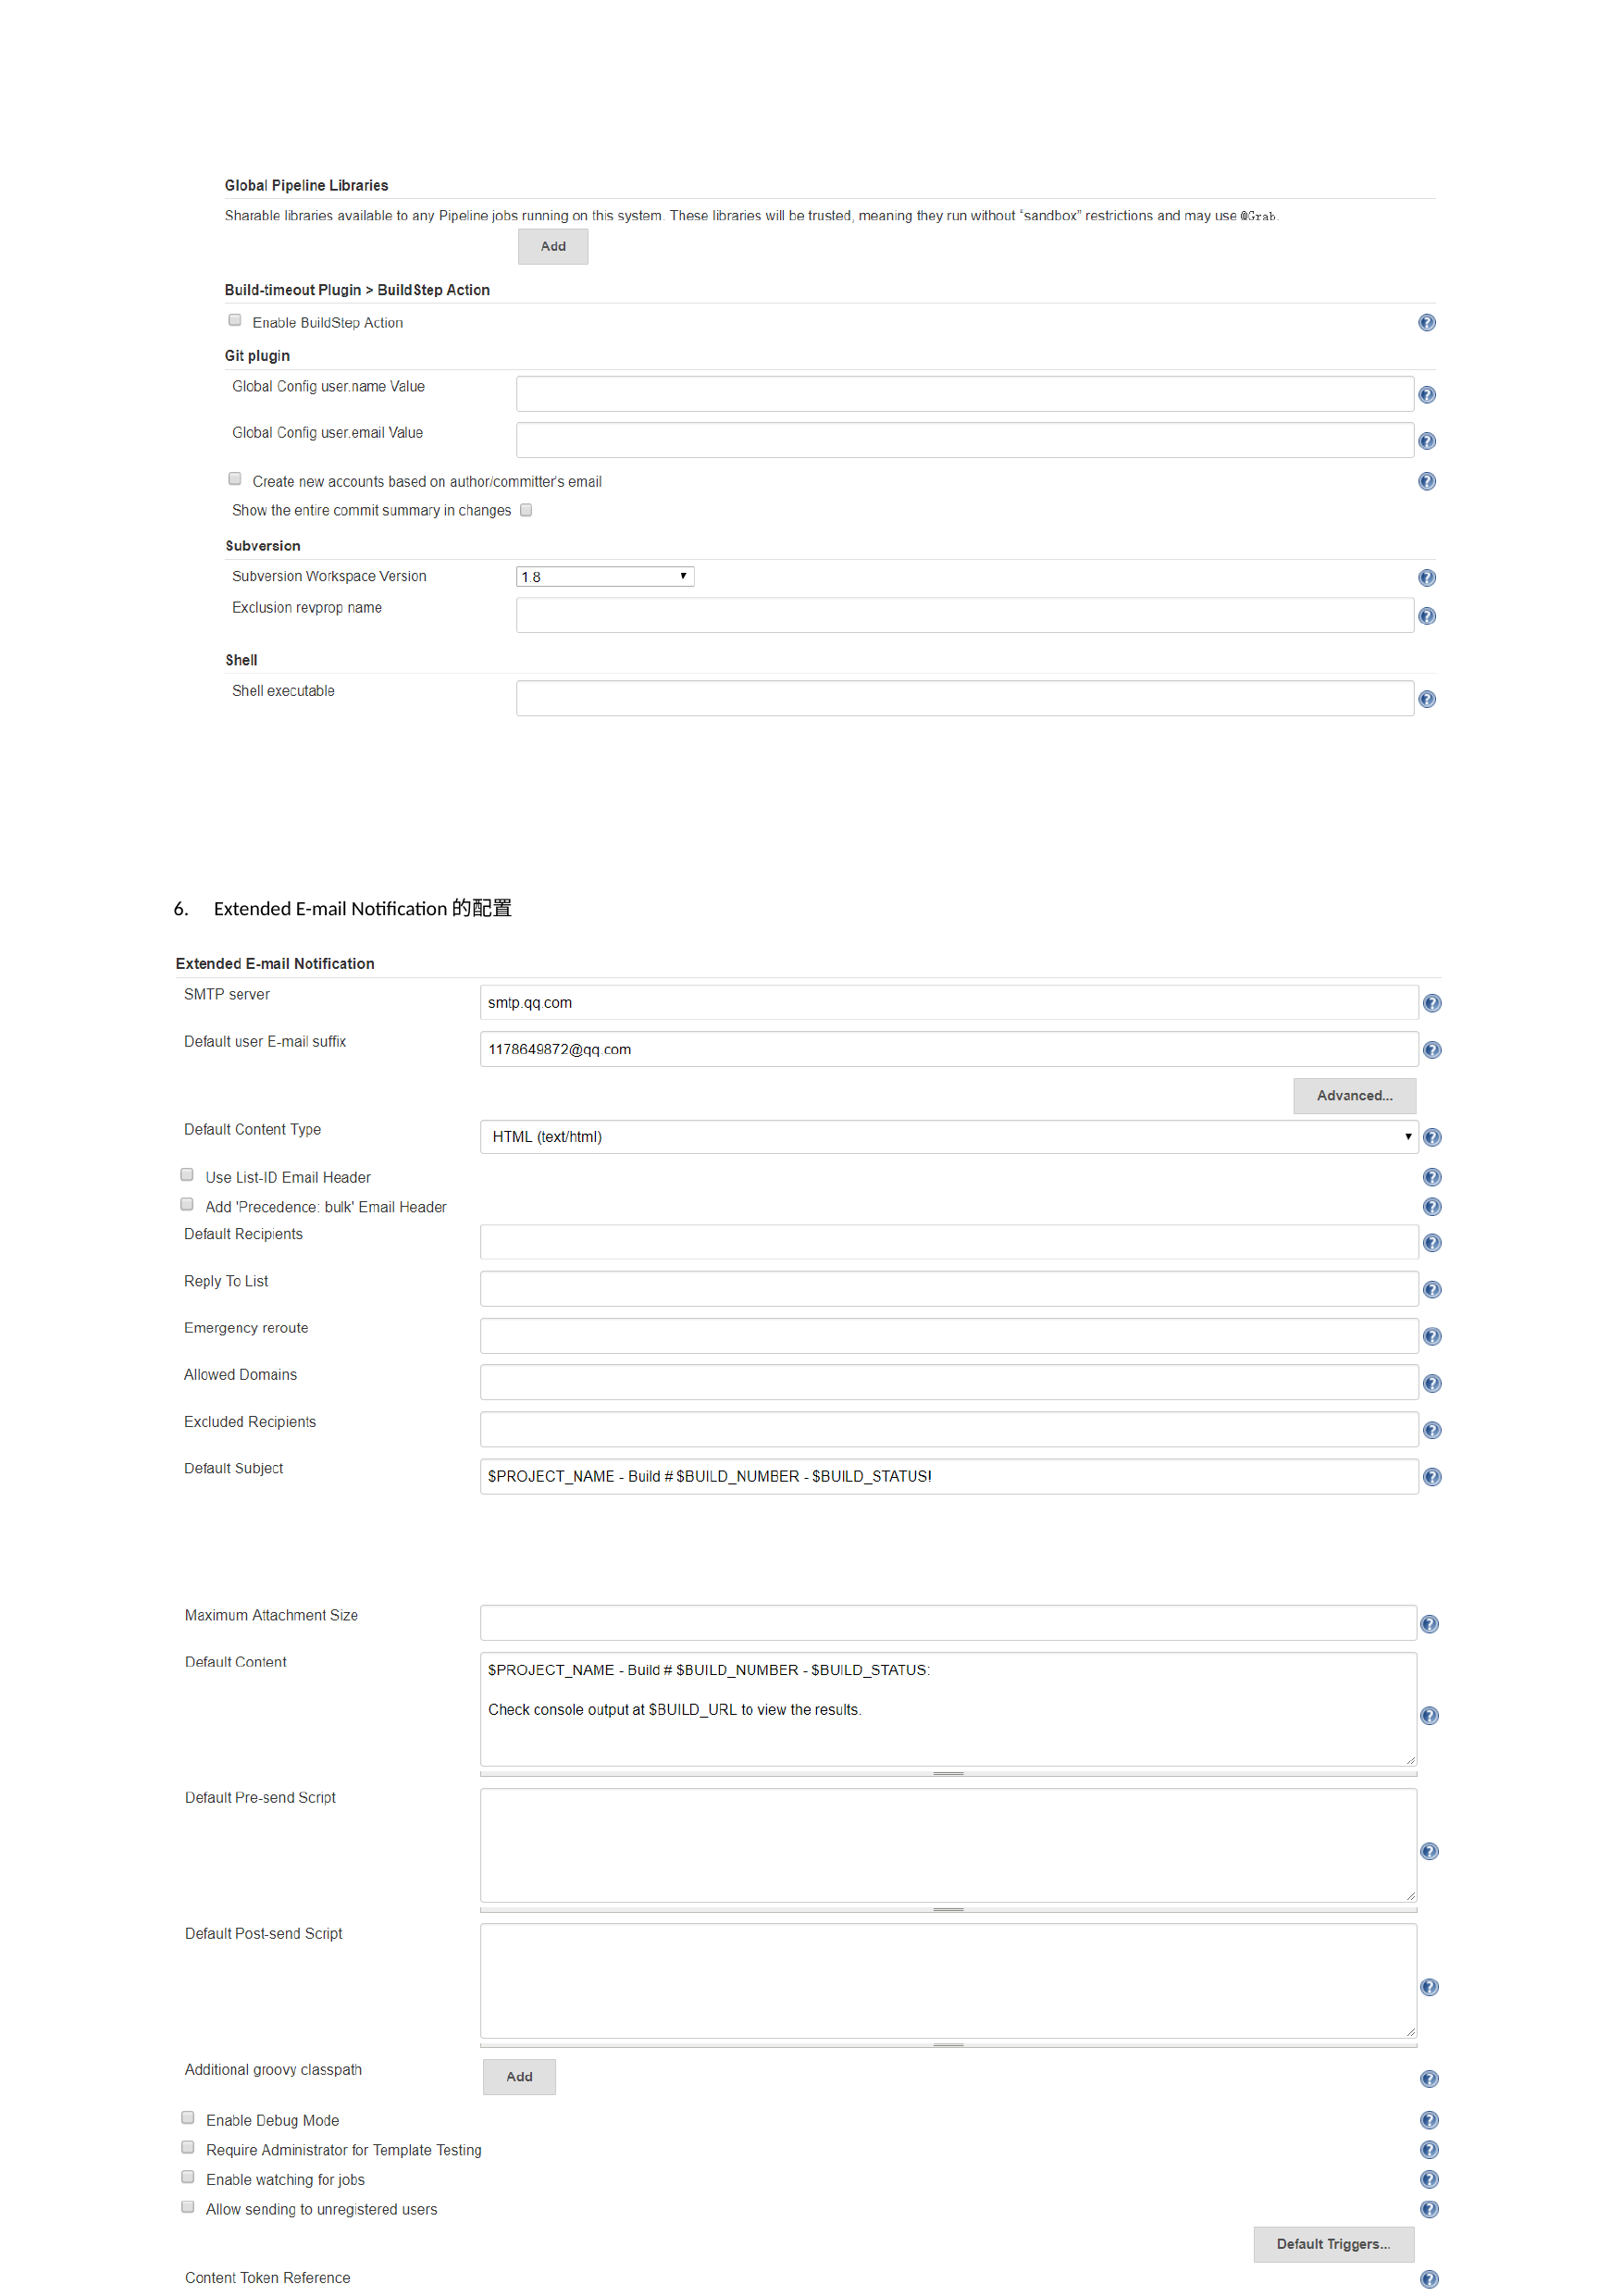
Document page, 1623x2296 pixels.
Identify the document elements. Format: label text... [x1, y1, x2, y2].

picture [173, 1603, 1450, 2296]
picture [216, 169, 1450, 724]
list Extended E-mail Notification的配置 [173, 892, 1449, 922]
picture [173, 951, 1450, 1498]
